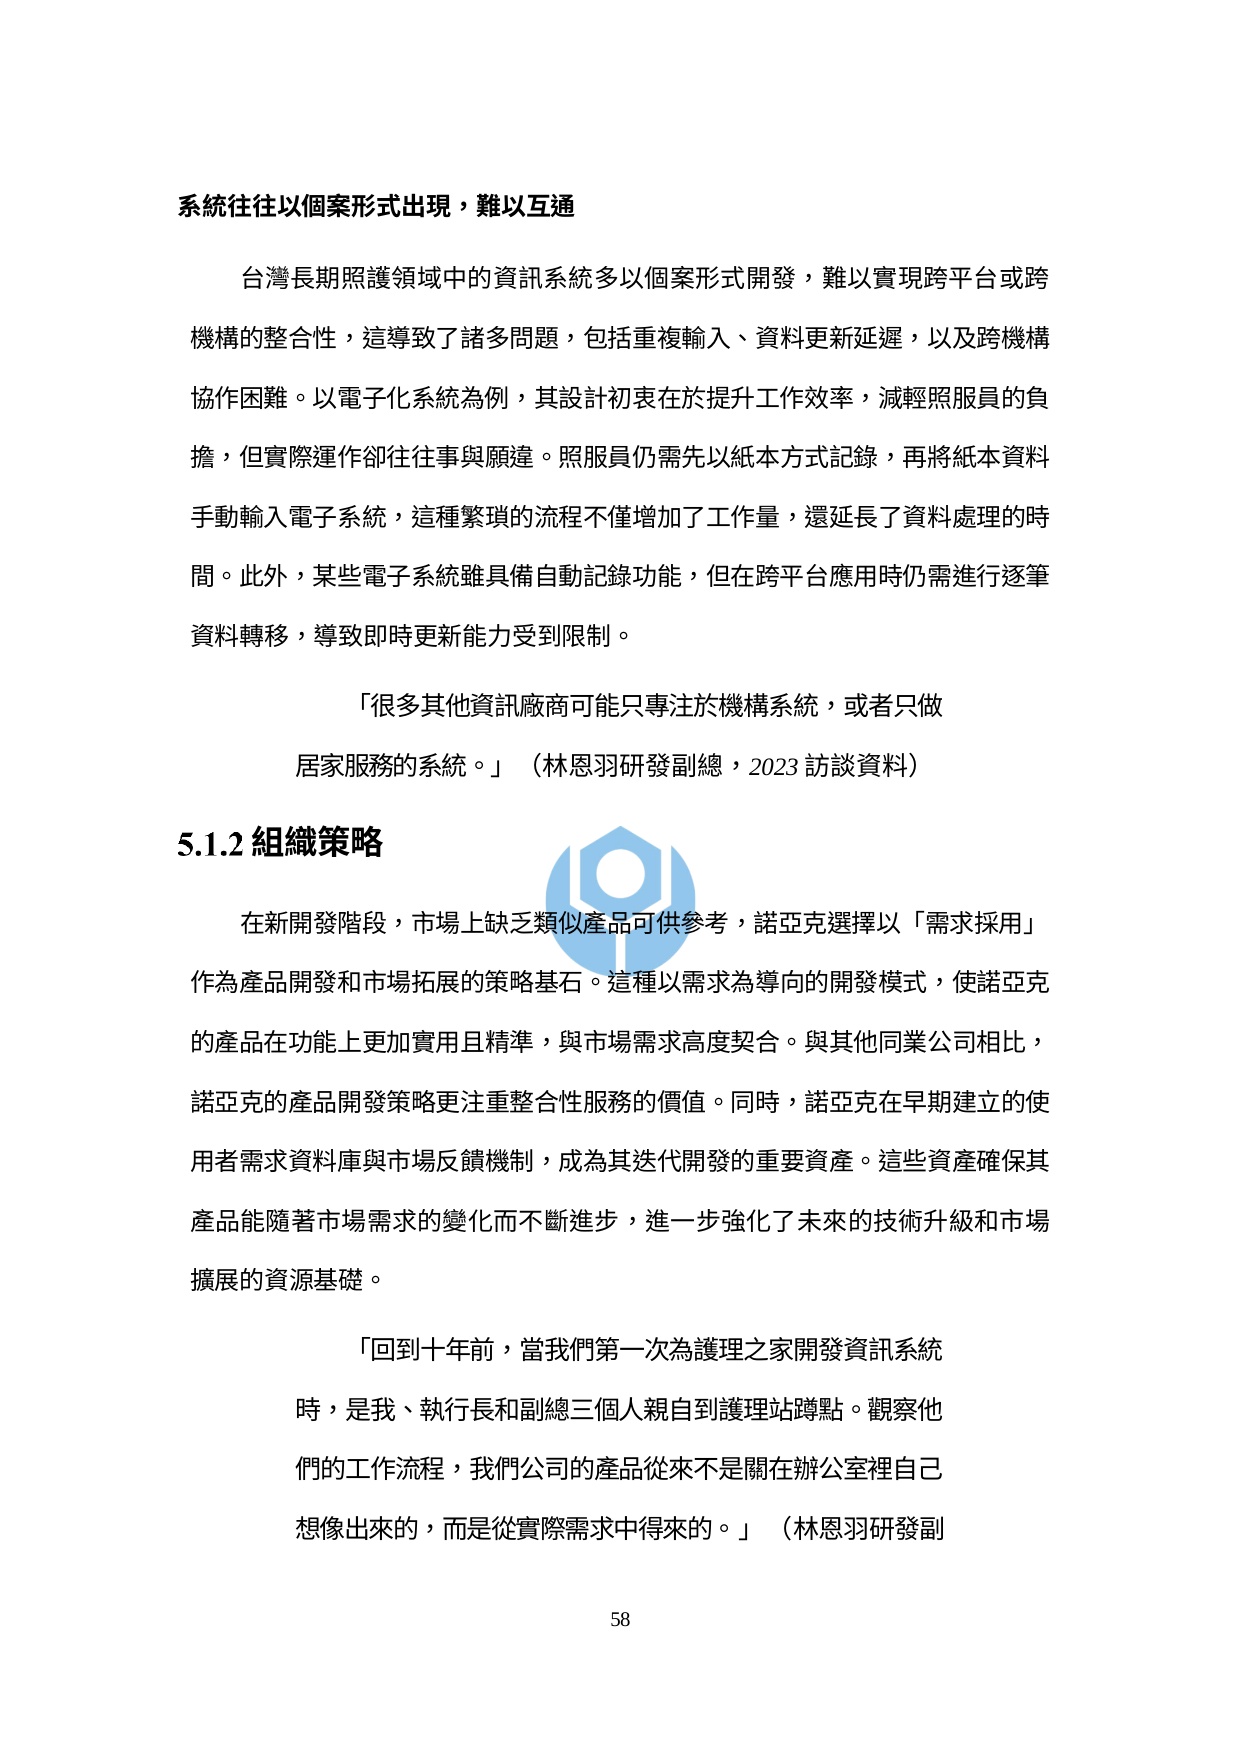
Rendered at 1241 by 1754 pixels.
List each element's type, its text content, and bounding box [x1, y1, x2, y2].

subtitle 組織策略 [178, 818, 1122, 865]
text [295, 1332, 945, 1546]
picture [177, 831, 243, 856]
text 台灣長期照護領域中的資訊系統多以個案形式開發，難以實現跨平台或跨機構的整合性，這導致了諸多問題，包括重複輸入、資料更新延遲，以及跨機構協作困難。以電子化系統為例，其設計初衷在於提升工作效率，減輕照服員的負擔，但實際運作卻往往事與願違。照服員仍需先以紙本方式記錄，再將紙本資料手動輸入電子系統，這種繁瑣的流程不僅增加了工作量，還延長了資料處理的時間。此外，某些電子系統雖具備自動記錄功能，但在跨平台應用時仍需進行逐筆資料轉移，導致即時更新能力受到限制。 [190, 261, 1051, 653]
text 「很多其他資訊廠商可能只專注於機構系統，或者只做居家服務的系統。」（林恩羽研發副總，2023 訪談資料） [295, 688, 945, 783]
subtitle 系統往往以個案形式出現，難以互通 [177, 183, 1122, 224]
picture [543, 865, 696, 906]
text 在新開發階段，市場上缺乏類似產品可供參考，諾亞克選擇以「需求採用」作為產品開發和市場拓展的策略基石。這種以需求為導向的開發模式，使諾亞克的產品在功能上更加實用且精準，與市場需求高度契合。與其他同業公司相比，諾亞克的產品開發策略更注重整合性服務的價值。同時，諾亞克在早期建立的使用者需求資料庫與市場反饋機制，成為其迭代開發的重要資產。這些資產確保其產品能隨著市場需求的變化而不斷進步，進一步強化了未來的技術升級和市場擴展的資源基礎。 [190, 906, 1051, 1297]
